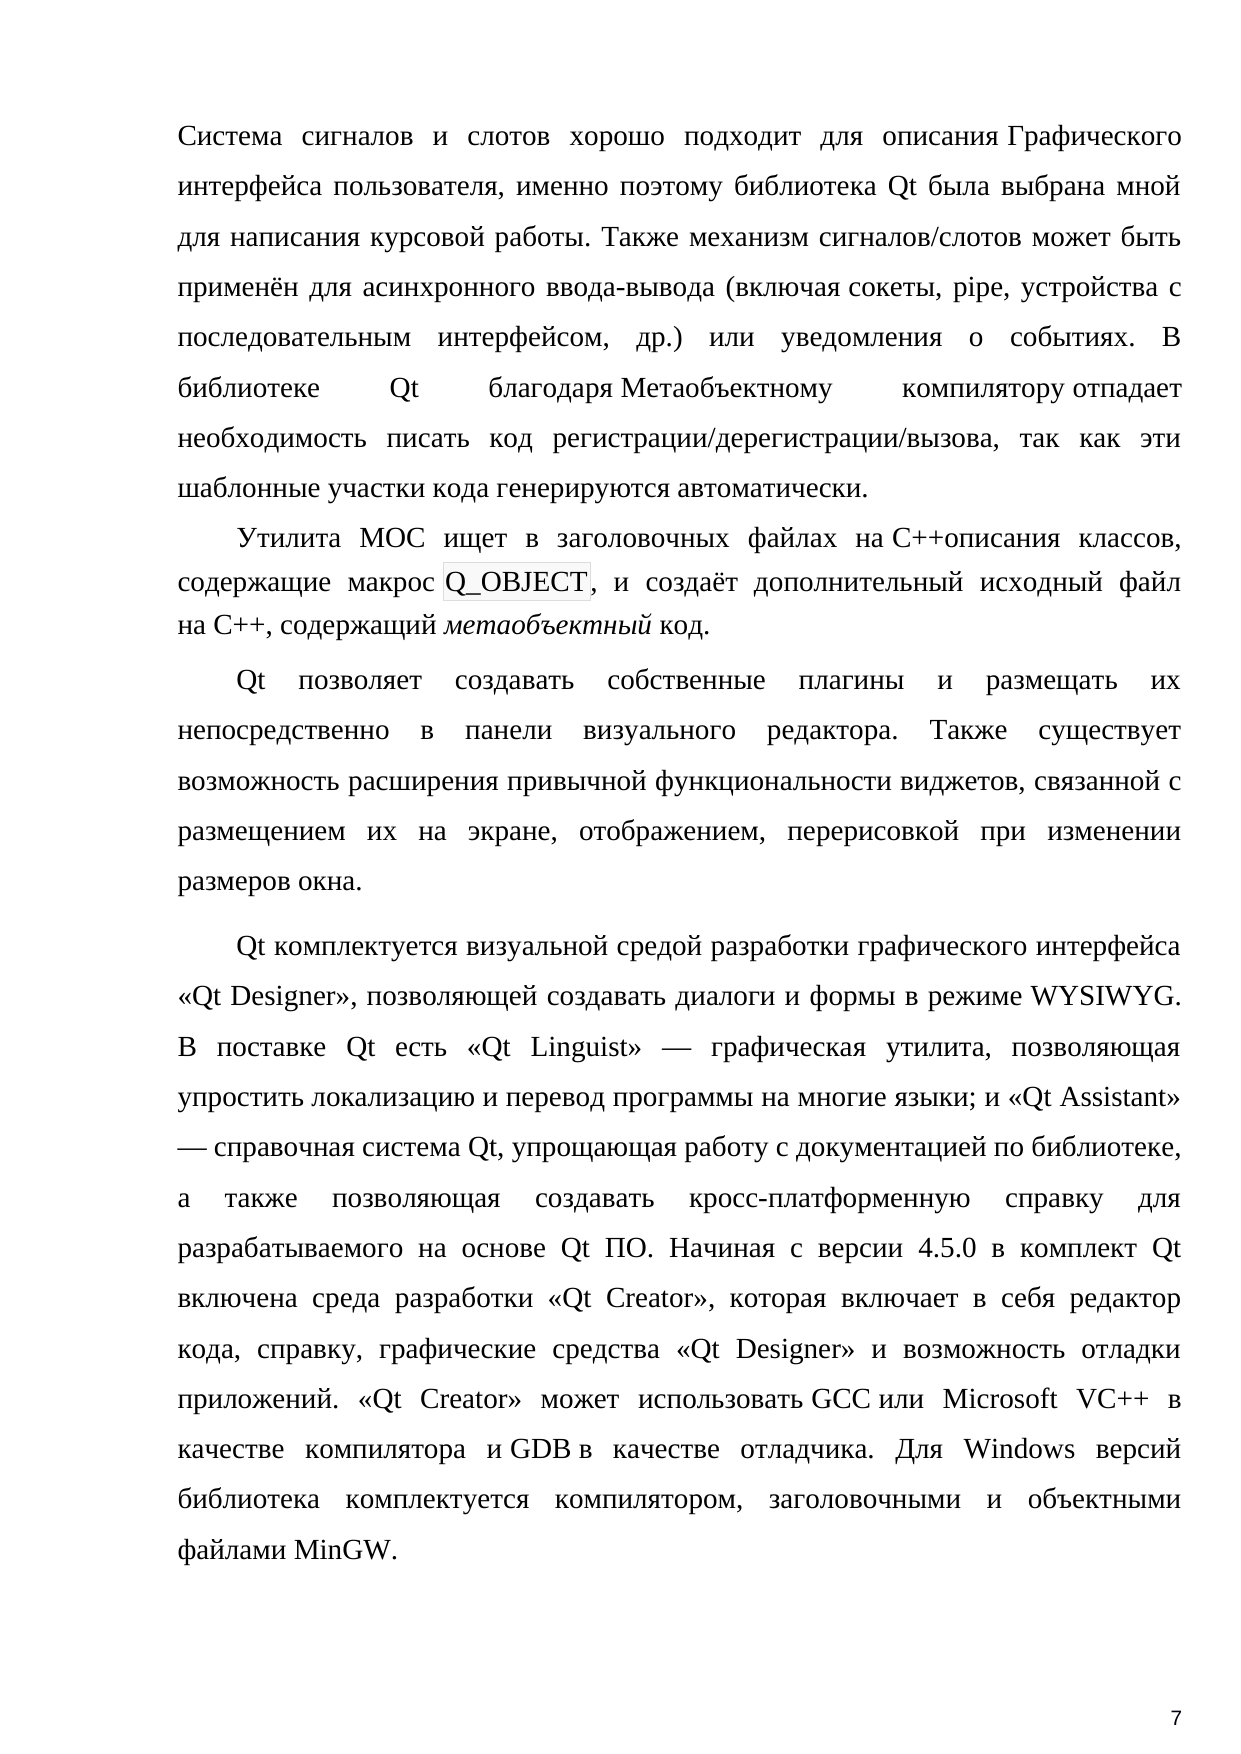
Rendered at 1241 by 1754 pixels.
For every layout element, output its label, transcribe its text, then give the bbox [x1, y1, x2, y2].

text Qt комплектуется визуальной средой разработки графического интерфейса «Qt Designer», позволяющей создавать диалоги и формы в режиме WYSIWYG. В поставке Qt есть «Qt Linguist» — графическая утилита, позволяющая упростить локализацию и перевод программы на многие языки; и «Qt Assistant» — справочная система Qt, упрощающая работу с документацией по библиотеке, а также позволяющая создавать кросс-платформенную справку для разрабатываемого на основе Qt ПО. Начиная с версии 4.5.0 в комплект Qt включена среда разработки «Qt Creator», которая включает в себя редактор кода, справку, графические средства «Qt Designer» и возможность отладки приложений. «Qt Creator» может использовать GCC или Microsoft VC++ в качестве компилятора и GDB в качестве отладчика. Для Windows версий библиотека комплектуется компилятором, заголовочными и объектными файлами MinGW. [177, 928, 1182, 1566]
text Qt позволяет создавать собственные плагины и размещать их непосредственно в панели визуального редактора. Также существует возможность расширения привычной функциональности виджетов, связанной с размещением их на экране, отображением, перерисовкой при изменении размеров окна. [177, 662, 1182, 897]
text Утилита MOC ищет в заголовочных файлах на C++описания классов, содержащие макрос Q_OBJECT, и создаёт дополнительный исходный файл на C++, содержащий метаобъектный код. [177, 521, 1182, 641]
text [177, 118, 1182, 504]
